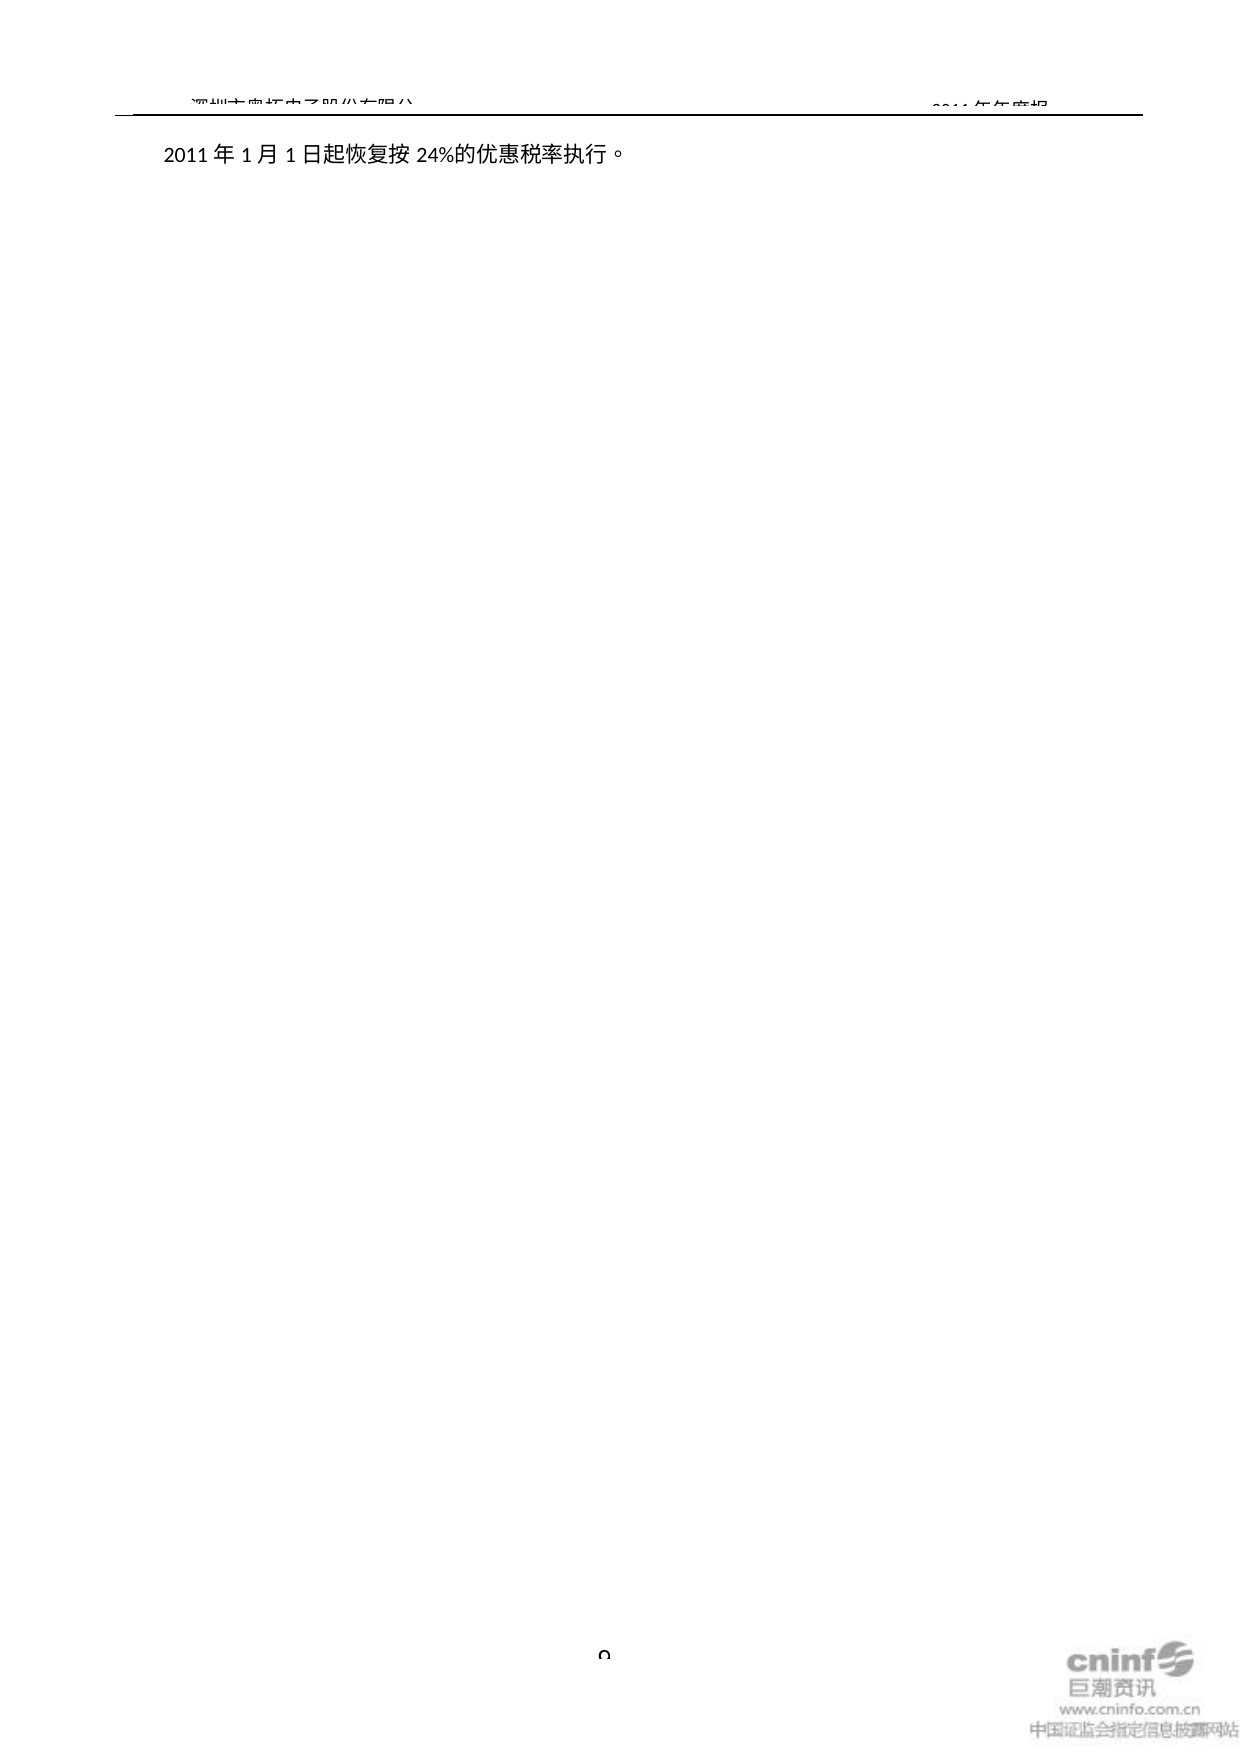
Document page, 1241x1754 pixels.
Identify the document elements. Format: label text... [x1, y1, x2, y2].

text 2011 年 1 月 1 日起恢复按 24%的优惠税率执行。 [163, 139, 835, 169]
picture [1029, 1633, 1241, 1754]
